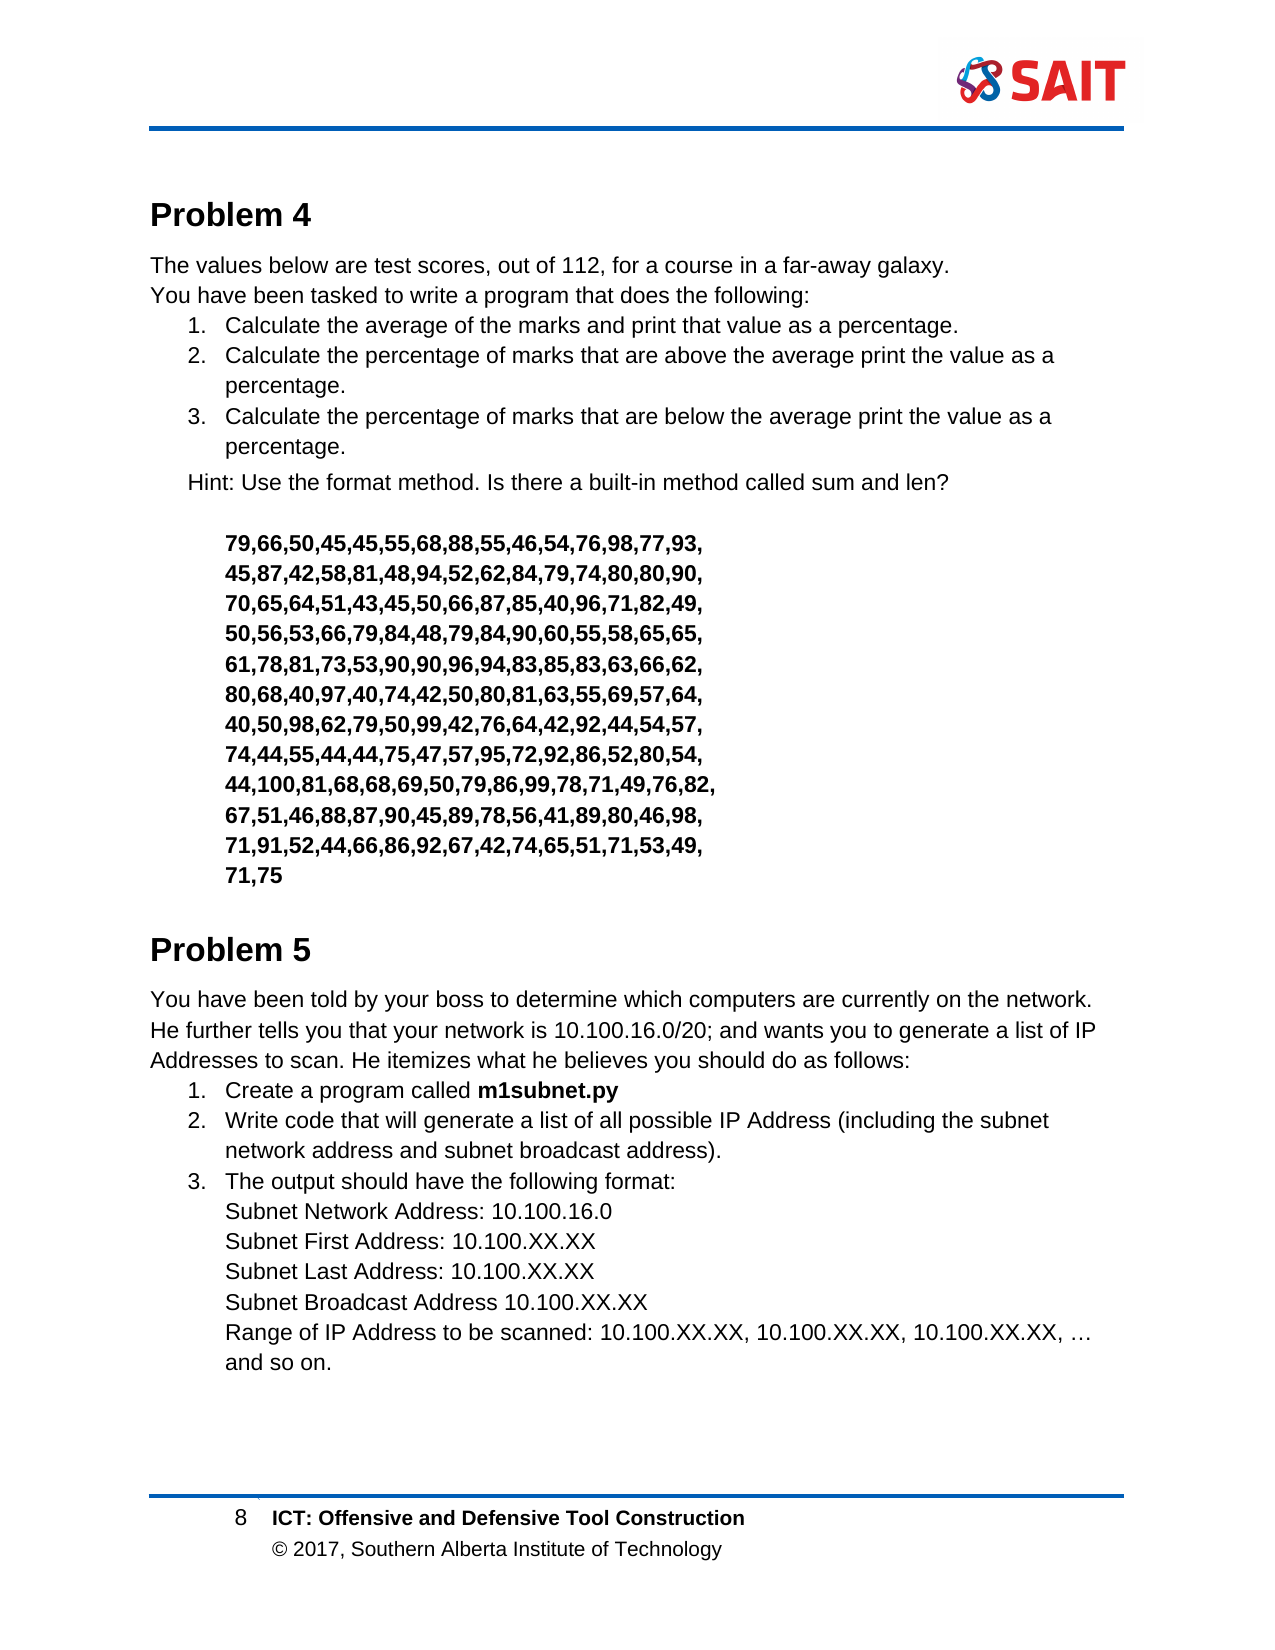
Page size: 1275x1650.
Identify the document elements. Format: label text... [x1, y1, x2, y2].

subtitle Problem 5 [150, 930, 1125, 968]
text You have been tasked to write a program that does the following: [150, 282, 1125, 308]
text 44,100,81,68,68,69,50,79,86,99,78,71,49,76,82, [225, 771, 1125, 798]
text The values below are test scores, out of 112, for a course in a far-away galaxy. [150, 252, 1125, 278]
text 67,51,46,88,87,90,45,89,78,56,41,89,80,46,98, [225, 802, 1125, 828]
subtitle Problem 4 [150, 195, 1125, 233]
text 71,75 [225, 862, 1125, 888]
text 70,65,64,51,43,45,50,66,87,85,40,96,71,82,49, [225, 590, 1125, 617]
list Write code that will generate a list of all possible IP Address (including the subnet network address and subnet broadcast address). [187, 1107, 1125, 1164]
text 50,56,53,66,79,84,48,79,84,90,60,55,58,65,65, [225, 620, 1125, 647]
list The output should have the following format: [187, 1168, 1125, 1194]
list Range of IP Address to be scanned: 10.100.XX.XX, 10.100.XX.XX, 10.100.XX.XX, … and so on. [225, 1319, 1125, 1375]
text 40,50,98,62,79,50,99,42,76,64,42,92,44,54,57, [225, 711, 1125, 737]
list Calculate the average of the marks and print that value as a percentage. [187, 312, 1125, 338]
text 74,44,55,44,44,75,47,57,95,72,92,86,52,80,54, [225, 741, 1125, 768]
list Calculate the percentage of marks that are below the average print the value as a percentage. [187, 403, 1125, 459]
text 45,87,42,58,81,48,94,52,62,84,79,74,80,80,90, [225, 560, 1125, 586]
picture [937, 37, 1145, 123]
list Create a program called m1subnet.py [187, 1077, 1125, 1103]
text 71,91,52,44,66,86,92,67,42,74,65,51,71,53,49, [225, 832, 1125, 858]
text Hint: Use the format method. Is there a built-in method called sum and len? [187, 469, 1125, 496]
text 61,78,81,73,53,90,90,96,94,83,85,83,63,66,62, [225, 651, 1125, 677]
text 80,68,40,97,40,74,42,50,80,81,63,55,69,57,64, [225, 681, 1125, 707]
list Subnet Network Address: 10.100.16.0 [225, 1198, 1125, 1224]
list Subnet First Address: 10.100.XX.XX [225, 1228, 1125, 1254]
list Subnet Broadcast Address 10.100.XX.XX [225, 1288, 1125, 1315]
list Calculate the percentage of marks that are above the average print the value as a percentage. [187, 342, 1125, 399]
list Subnet Last Address: 10.100.XX.XX [225, 1258, 1125, 1285]
text 79,66,50,45,45,55,68,88,55,46,54,76,98,77,93, [225, 530, 1125, 556]
text You have been told by your boss to determine which computers are currently on the network. He further tells you that your network is 10.100.16.0/20; and wants you to generate a list of IP Addresses to scan. He itemizes what he believes you should do as follows: [150, 986, 1125, 1073]
